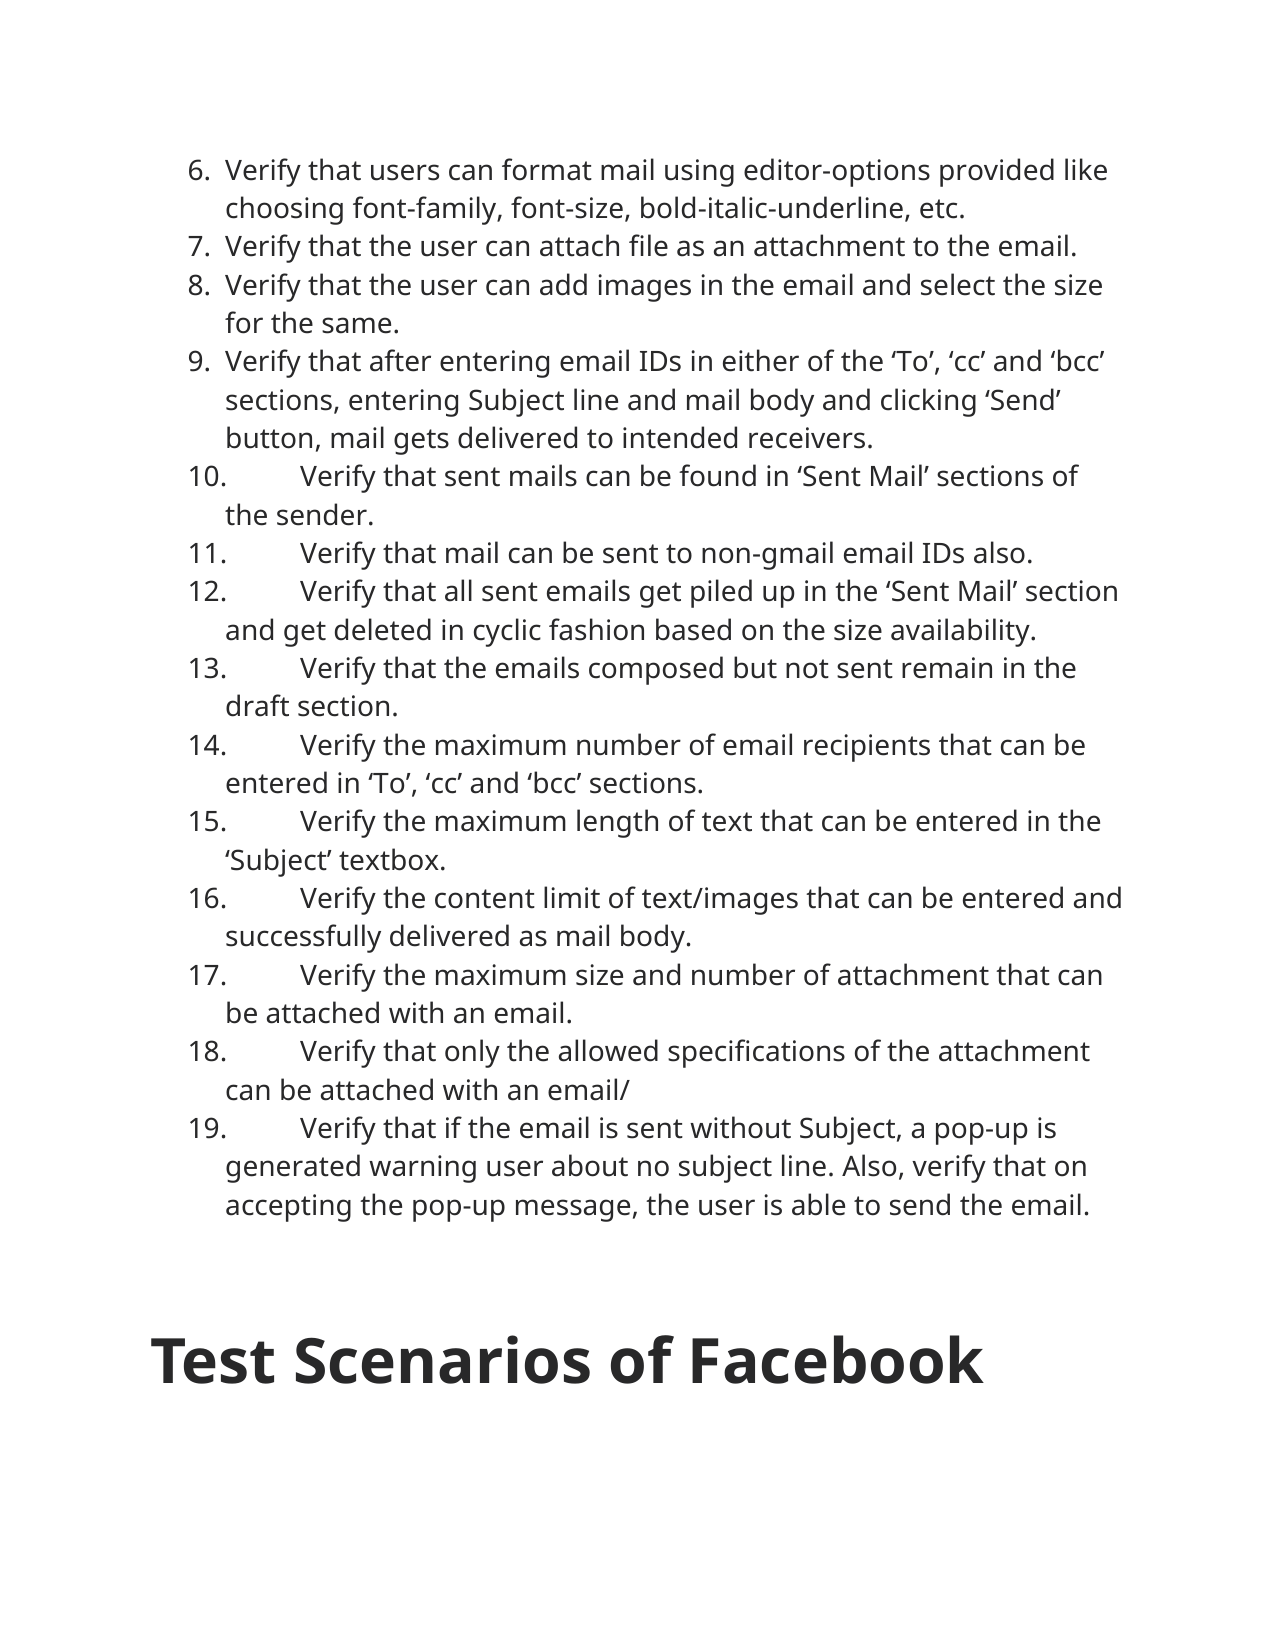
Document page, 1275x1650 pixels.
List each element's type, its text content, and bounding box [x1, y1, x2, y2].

list Verify that the user can add images in the email and select the size for the same. [187, 265, 1125, 342]
list Verify that users can format mail using editor-options provided like choosing font-family, font-size, bold-italic-underline, etc. [187, 150, 1125, 227]
list Verify the maximum number of email recipients that can be entered in ‘To’, ‘cc’ and ‘bcc’ sections. [187, 725, 1125, 802]
subtitle Test Scenarios of Facebook [150, 1317, 1125, 1402]
list Verify that all sent emails get piled up in the ‘Sent Mail’ section and get deleted in cyclic fashion based on the size availability. [187, 572, 1125, 648]
list Verify that the user can attach file as an attachment to the email. [187, 227, 1125, 265]
list Verify the content limit of text/images that can be entered and successfully delivered as mail body. [187, 878, 1125, 955]
list Verify that sent mails can be found in ‘Sent Mail’ sections of the sender. [187, 457, 1125, 533]
list Verify the maximum length of text that can be entered in the ‘Subject’ textbox. [187, 802, 1125, 878]
list Verify that after entering email IDs in either of the ‘To’, ‘cc’ and ‘bcc’ sections, entering Subject line and mail body and clicking ‘Send’ button, mail gets delivered to intended receivers. [187, 342, 1125, 457]
list Verify the maximum size and number of attachment that can be attached with an email. [187, 955, 1125, 1032]
list Verify that only the allowed specifications of the attachment can be attached with an email/ [187, 1032, 1125, 1108]
list Verify that the emails composed but not sent remain in the draft section. [187, 648, 1125, 725]
list Verify that if the email is sent without Subject, a pop-up is generated warning user about no subject line. Also, verify that on accepting the pop-up message, the user is able to send the email. [187, 1108, 1125, 1223]
list Verify that mail can be sent to non-gmail email IDs also. [187, 533, 1125, 572]
